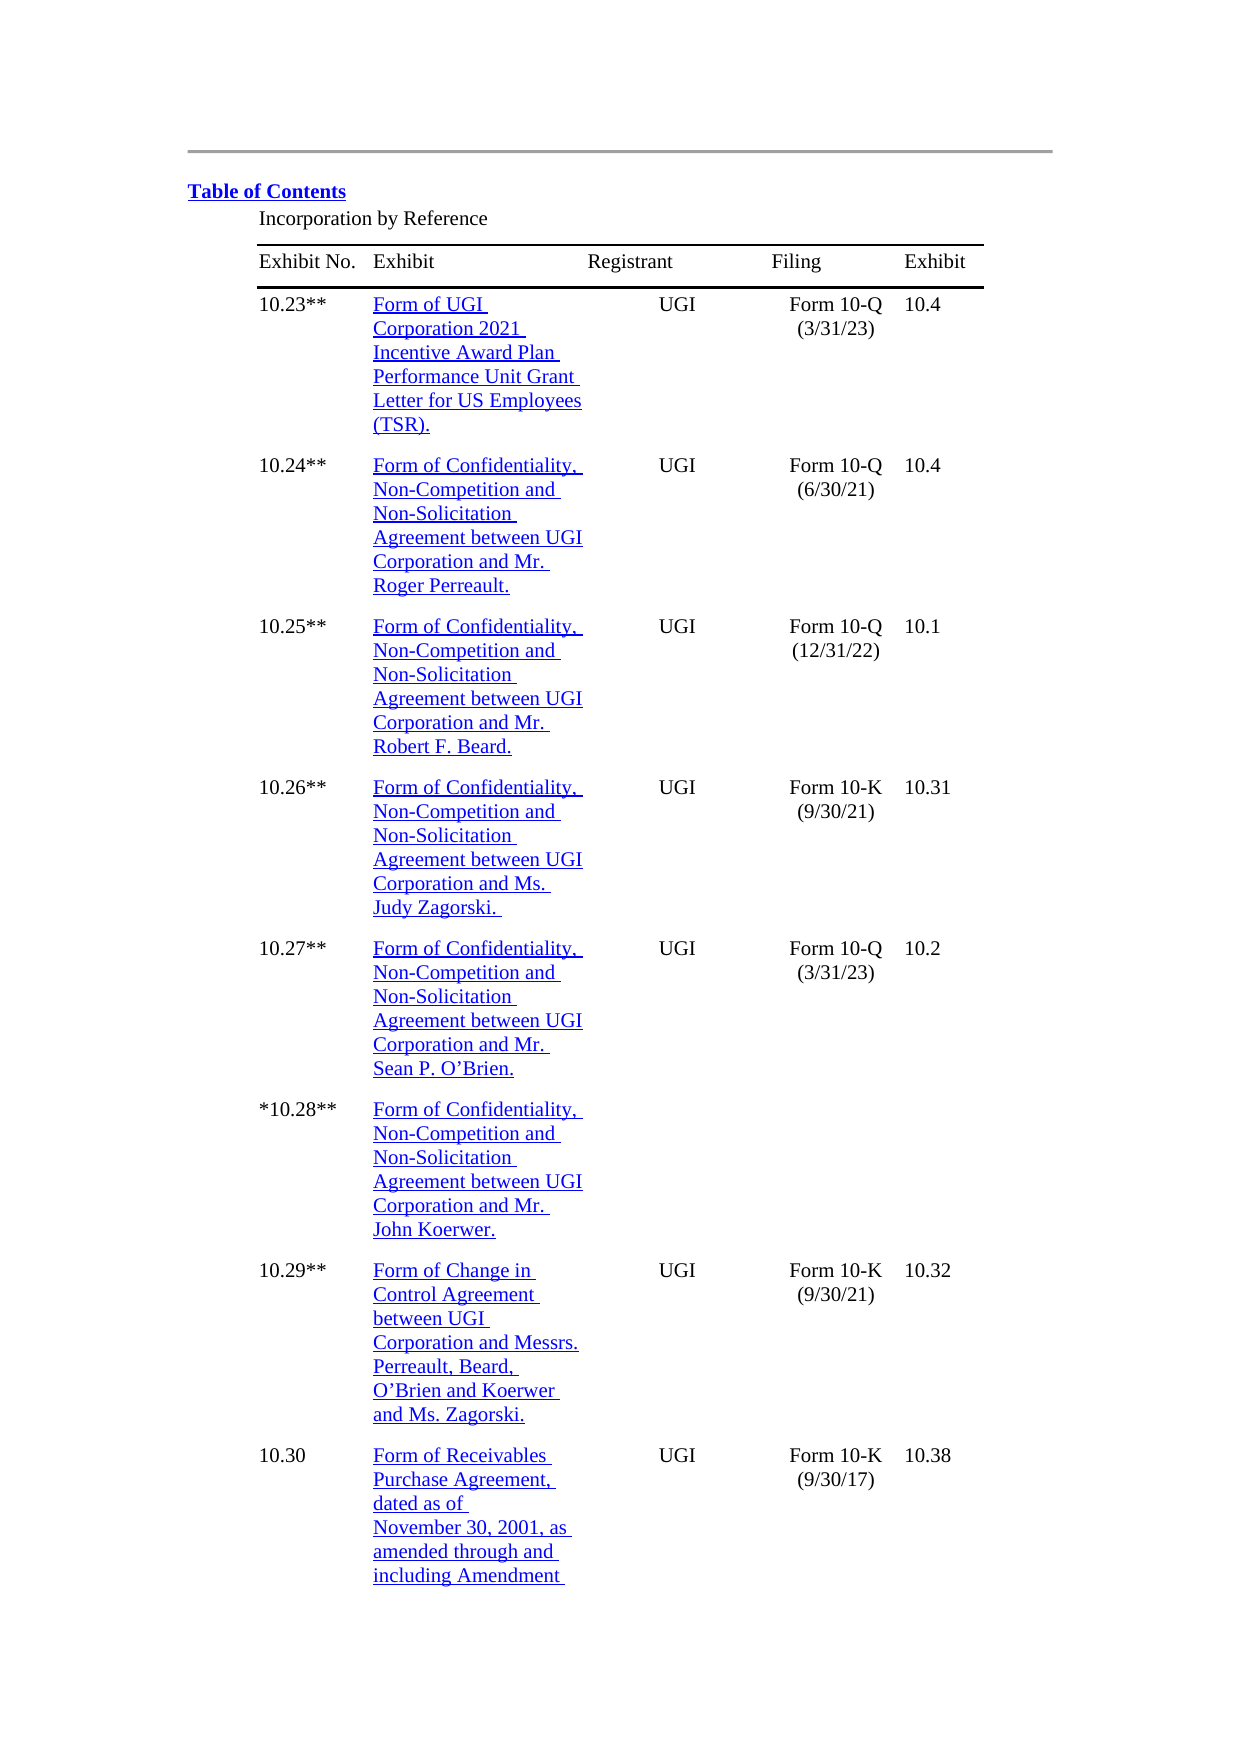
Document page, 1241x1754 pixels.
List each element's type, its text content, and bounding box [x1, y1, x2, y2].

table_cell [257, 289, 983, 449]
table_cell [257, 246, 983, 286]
text Table of Contents [187, 179, 1053, 203]
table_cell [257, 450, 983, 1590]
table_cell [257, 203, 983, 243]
